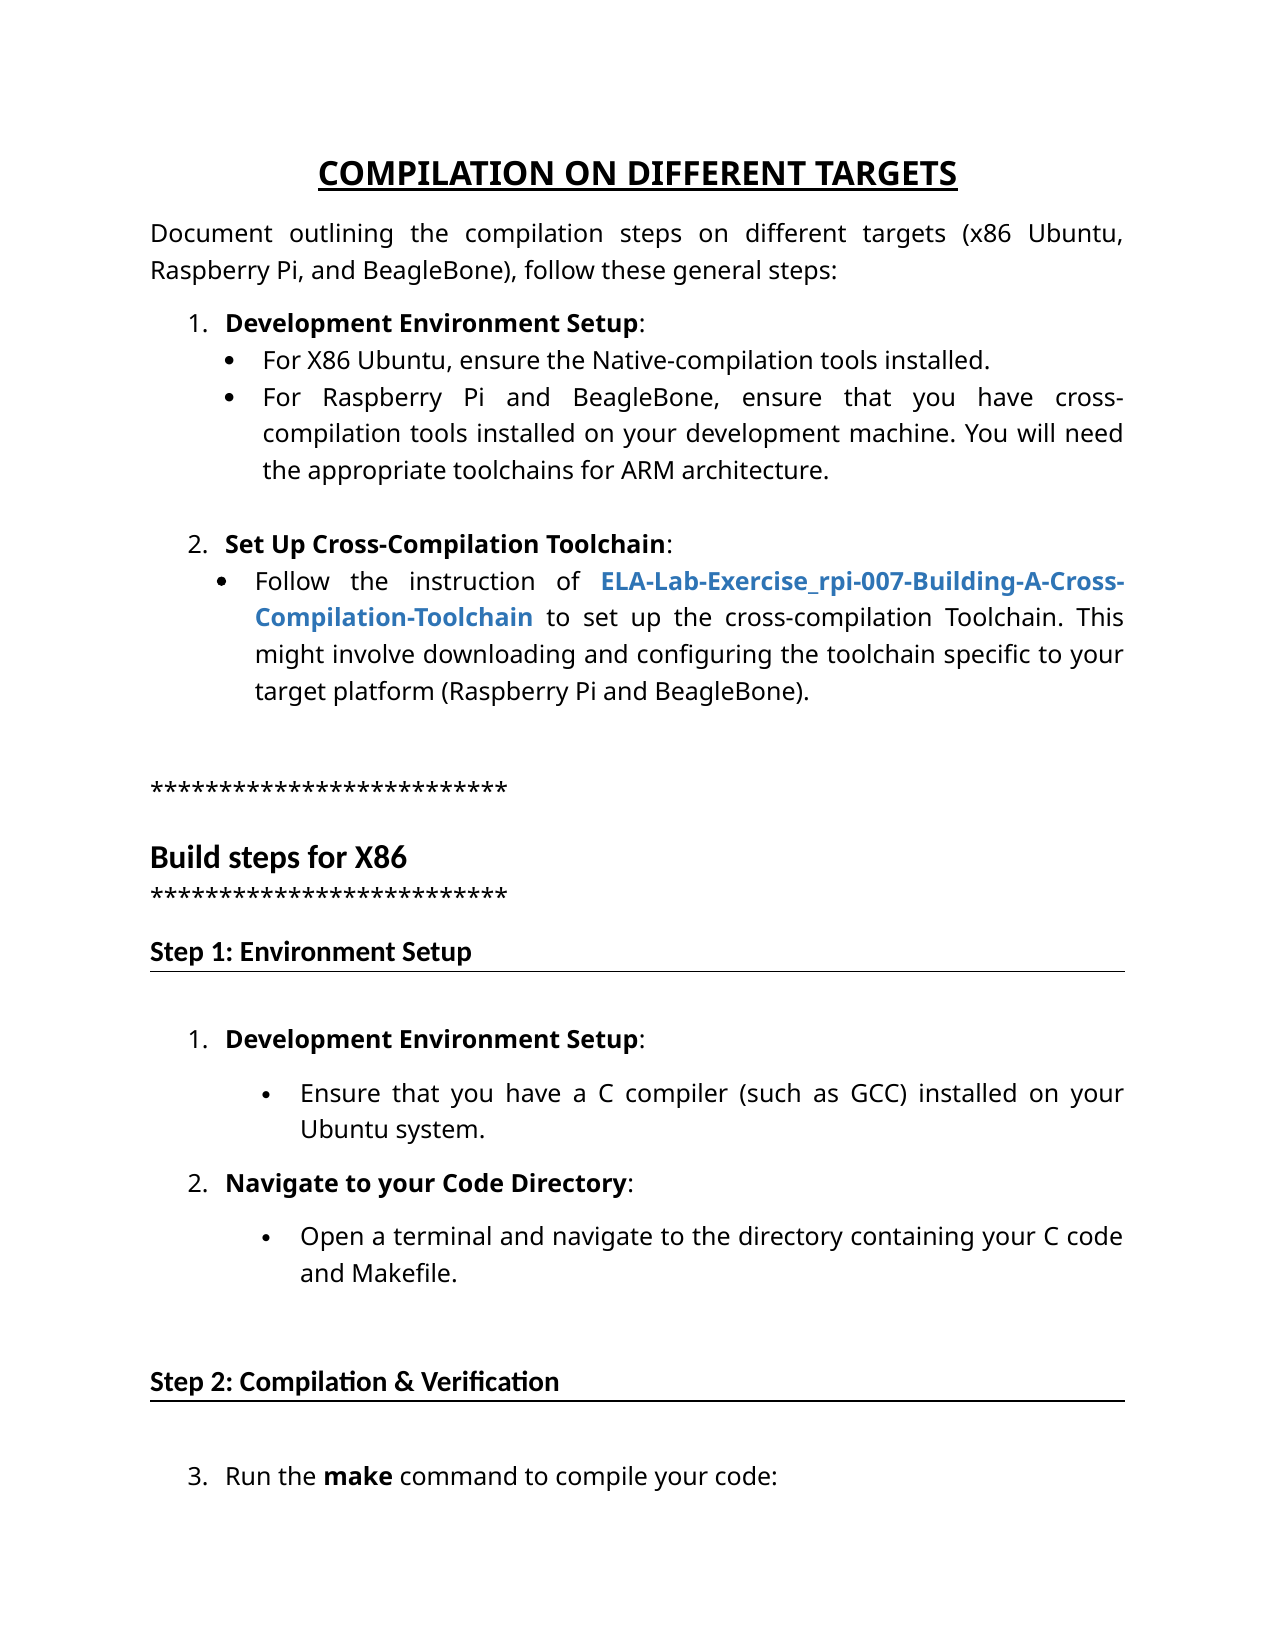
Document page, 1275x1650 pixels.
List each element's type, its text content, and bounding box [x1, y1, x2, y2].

list For Raspberry Pi and BeagleBone, ensure that you have cross-compilation tools installed on your development machine. You will need the appropriate toolchains for ARM architecture. [225, 379, 1125, 487]
list Development Environment Setup: [187, 306, 1125, 340]
list Set Up Cross-Compilation Toolchain: [187, 526, 1125, 561]
subtitle Step 2: Compilation & Verification [150, 1363, 1125, 1400]
text ************************** [150, 774, 1125, 808]
list Ensure that you have a C compiler (such as GCC) installed on your Ubuntu system. [262, 1075, 1125, 1146]
list Development Environment Setup: [187, 1022, 1125, 1056]
subtitle Step 1: Environment Setup [150, 933, 1125, 971]
list Open a terminal and navigate to the directory containing your C code and Makefile. [262, 1219, 1125, 1290]
text ************************** [150, 879, 1125, 914]
text Document outlining the compilation steps on different targets (x86 Ubuntu, Raspberry Pi, and BeagleBone), follow these general steps: [150, 216, 1125, 286]
subtitle Build steps for X86 [150, 836, 1125, 876]
list Follow the instruction of ELA-Lab-Exercise_rpi-007-Building-A-Cross-Compilation-Toolchain to set up the cross-compilation Toolchain. This might involve downloading and configuring the toolchain specific to your target platform (Raspberry Pi and BeagleBone). [217, 563, 1125, 708]
text COMPILATION ON DIFFERENT TARGETS [150, 150, 1125, 195]
list Navigate to your Code Directory: [187, 1166, 1125, 1200]
list Run the make command to compile your code: [187, 1458, 1125, 1492]
list For X86 Ubuntu, ensure the Native-compilation tools installed. [225, 343, 1125, 377]
